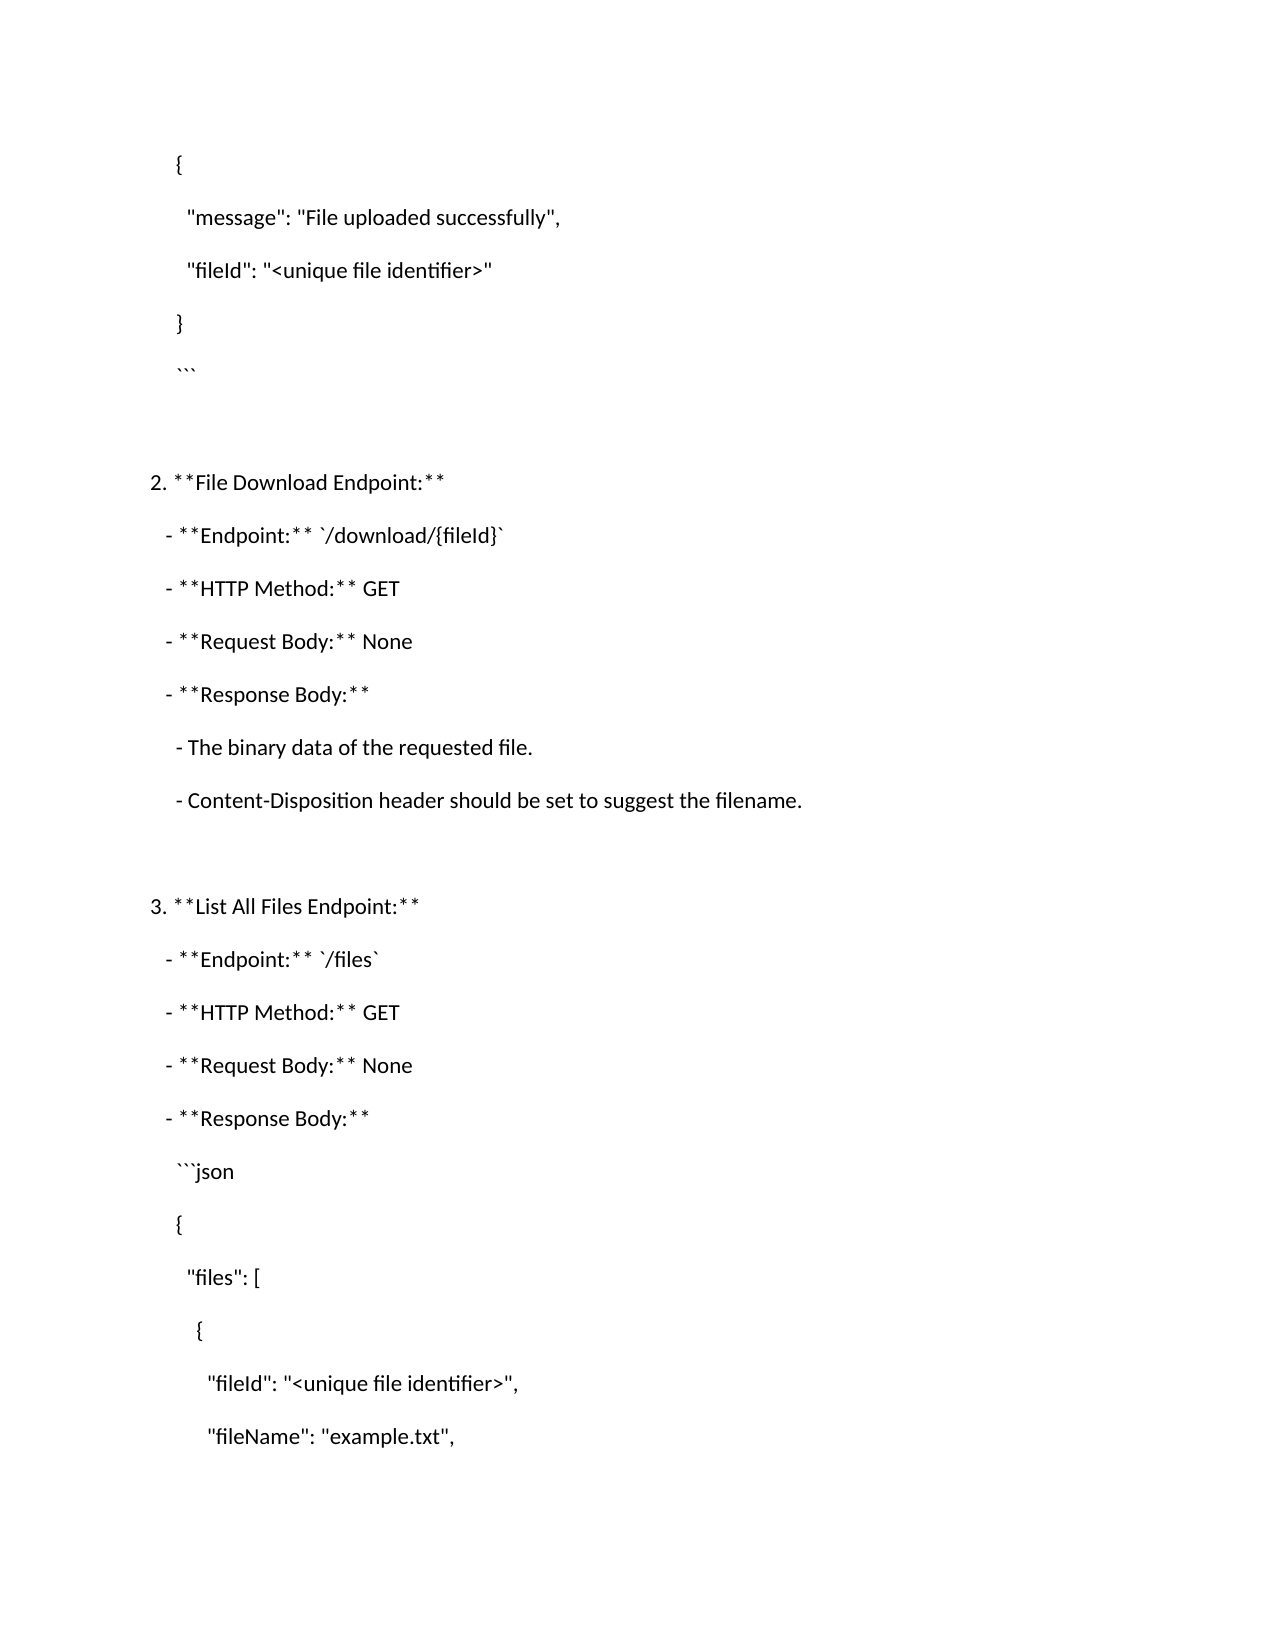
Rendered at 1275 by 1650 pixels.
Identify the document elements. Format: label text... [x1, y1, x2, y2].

text - **Response Body:** [150, 680, 1125, 708]
text "files": [ [150, 1263, 1125, 1291]
text - **Request Body:** None [150, 627, 1125, 655]
text { [150, 150, 1125, 178]
text - The binary data of the requested file. [150, 733, 1125, 761]
text "fileId": "<unique file identifier>", [150, 1369, 1125, 1397]
text { [150, 1316, 1125, 1344]
text "fileId": "<unique file identifier>" [150, 256, 1125, 284]
text - **Request Body:** None [150, 1051, 1125, 1079]
text "fileName": "example.txt", [150, 1422, 1125, 1451]
text "message": "File uploaded successfully", [150, 203, 1125, 231]
text - **HTTP Method:** GET [150, 998, 1125, 1026]
text - **Response Body:** [150, 1104, 1125, 1132]
text 2. **File Download Endpoint:** [150, 468, 1125, 496]
text 3. **List All Files Endpoint:** [150, 892, 1125, 920]
text - **Endpoint:** `/files` [150, 945, 1125, 973]
text - **HTTP Method:** GET [150, 574, 1125, 602]
text { [150, 1210, 1125, 1238]
text - **Endpoint:** `/download/{fileId}` [150, 521, 1125, 549]
text ``` [150, 362, 1125, 390]
text - Content-Disposition header should be set to suggest the filename. [150, 786, 1125, 814]
text ```json [150, 1157, 1125, 1185]
text } [150, 309, 1125, 337]
